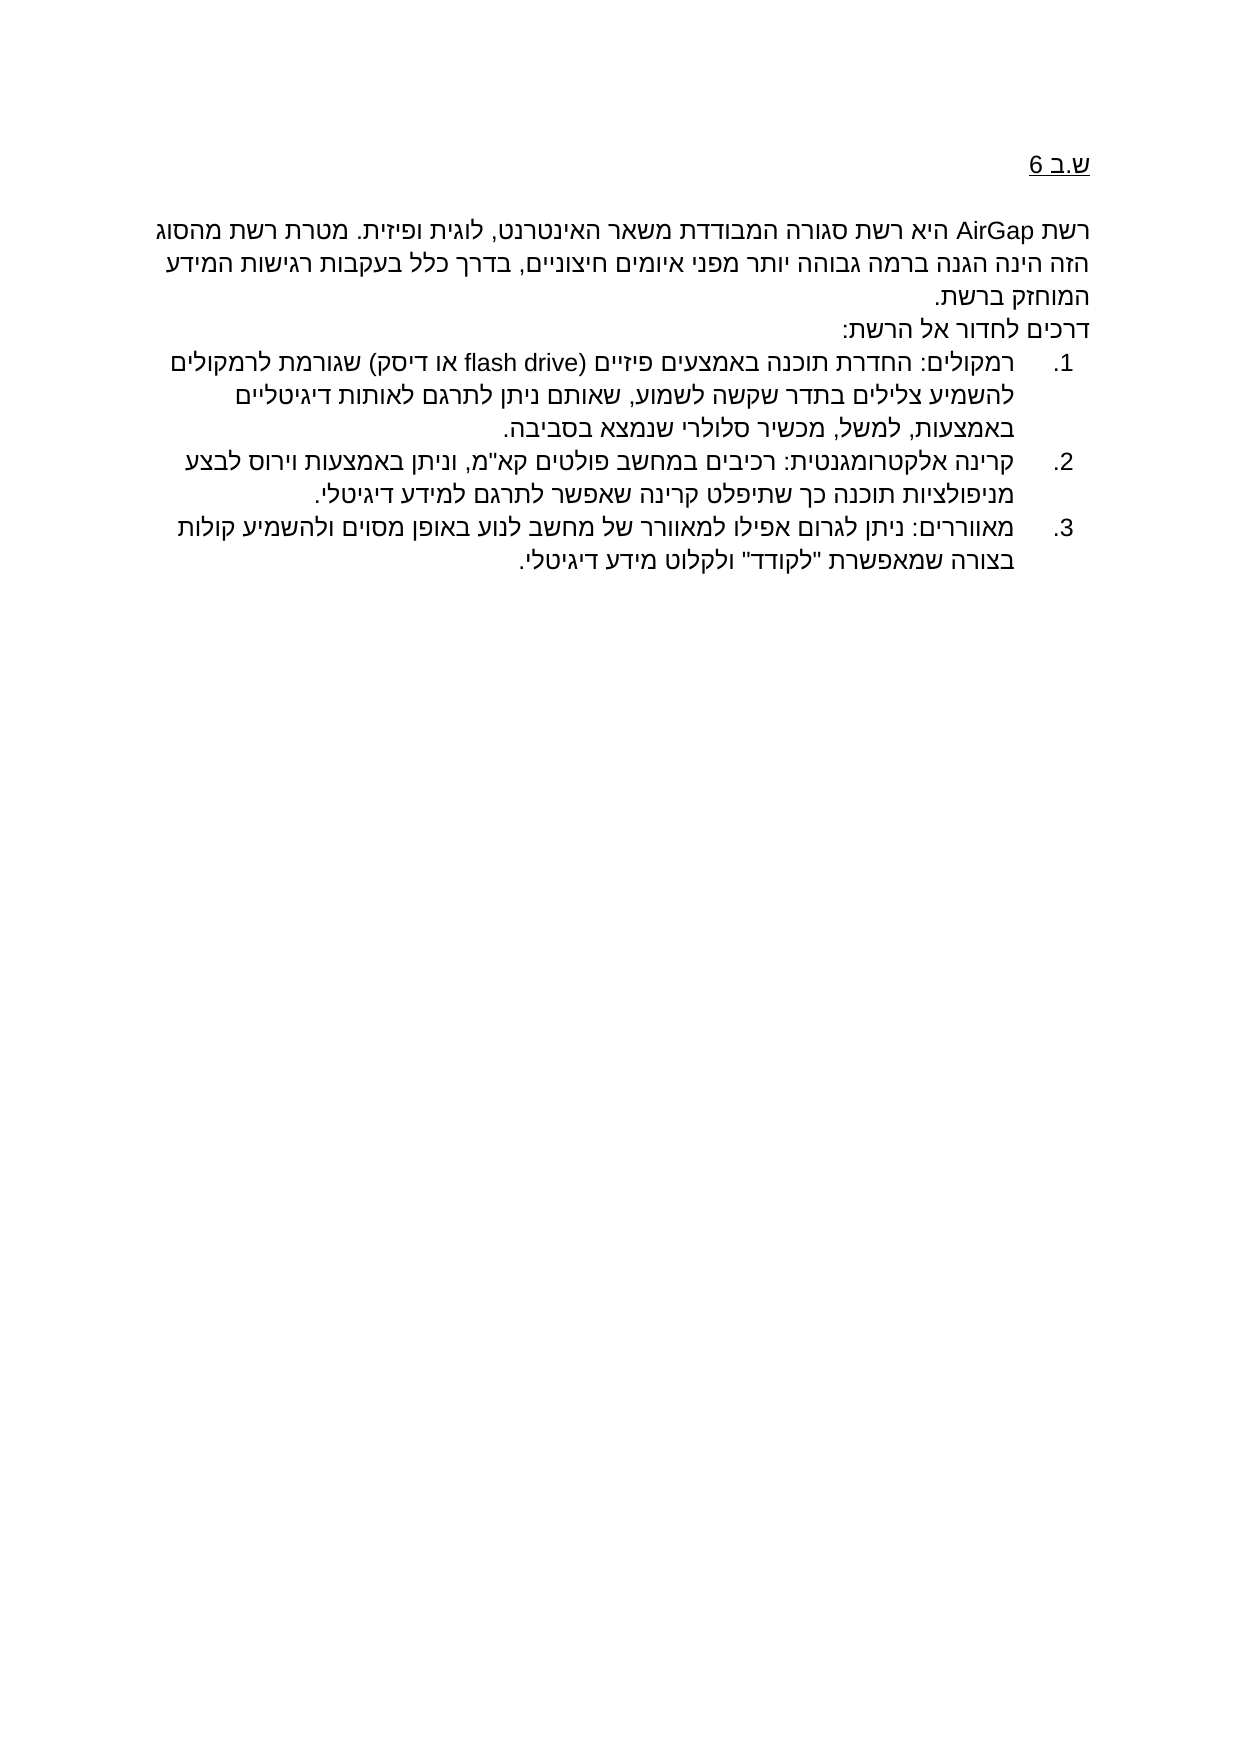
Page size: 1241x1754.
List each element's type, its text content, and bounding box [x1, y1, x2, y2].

text רשת AirGap היא רשת סגורה המבודדת משאר האינטרנט, לוגית ופיזית. מטרת רשת מהסוג הזה הינה הגנה ברמה גבוהה יותר מפני איומים חיצוניים, בדרך כלל בעקבות רגישות המידע המוחזק ברשת. [150, 216, 1090, 311]
list מאווררים: ניתן לגרום אפילו למאוורר של מחשב לנוע באופן מסוים ולהשמיע קולות בצורה שמאפשרת "לקודד" ולקלוט מידע דיגיטלי. [150, 513, 1053, 575]
list קרינה אלקטרומגנטית: רכיבים במחשב פולטים קא"מ, וניתן באמצעות וירוס לבצע מניפולציות תוכנה כך שתיפלט קרינה שאפשר לתרגם למידע דיגיטלי. [150, 447, 1053, 509]
list רמקולים: החדרת תוכנה באמצעים פיזיים (flash drive או דיסק) שגורמת לרמקולים להשמיע צלילים בתדר שקשה לשמוע, שאותם ניתן לתרגם לאותות דיגיטליים באמצעות, למשל, מכשיר סלולרי שנמצא בסביבה. [150, 348, 1053, 443]
text דרכים לחדור אל הרשת: [150, 315, 1090, 344]
text ש.ב 6 [150, 150, 1090, 179]
